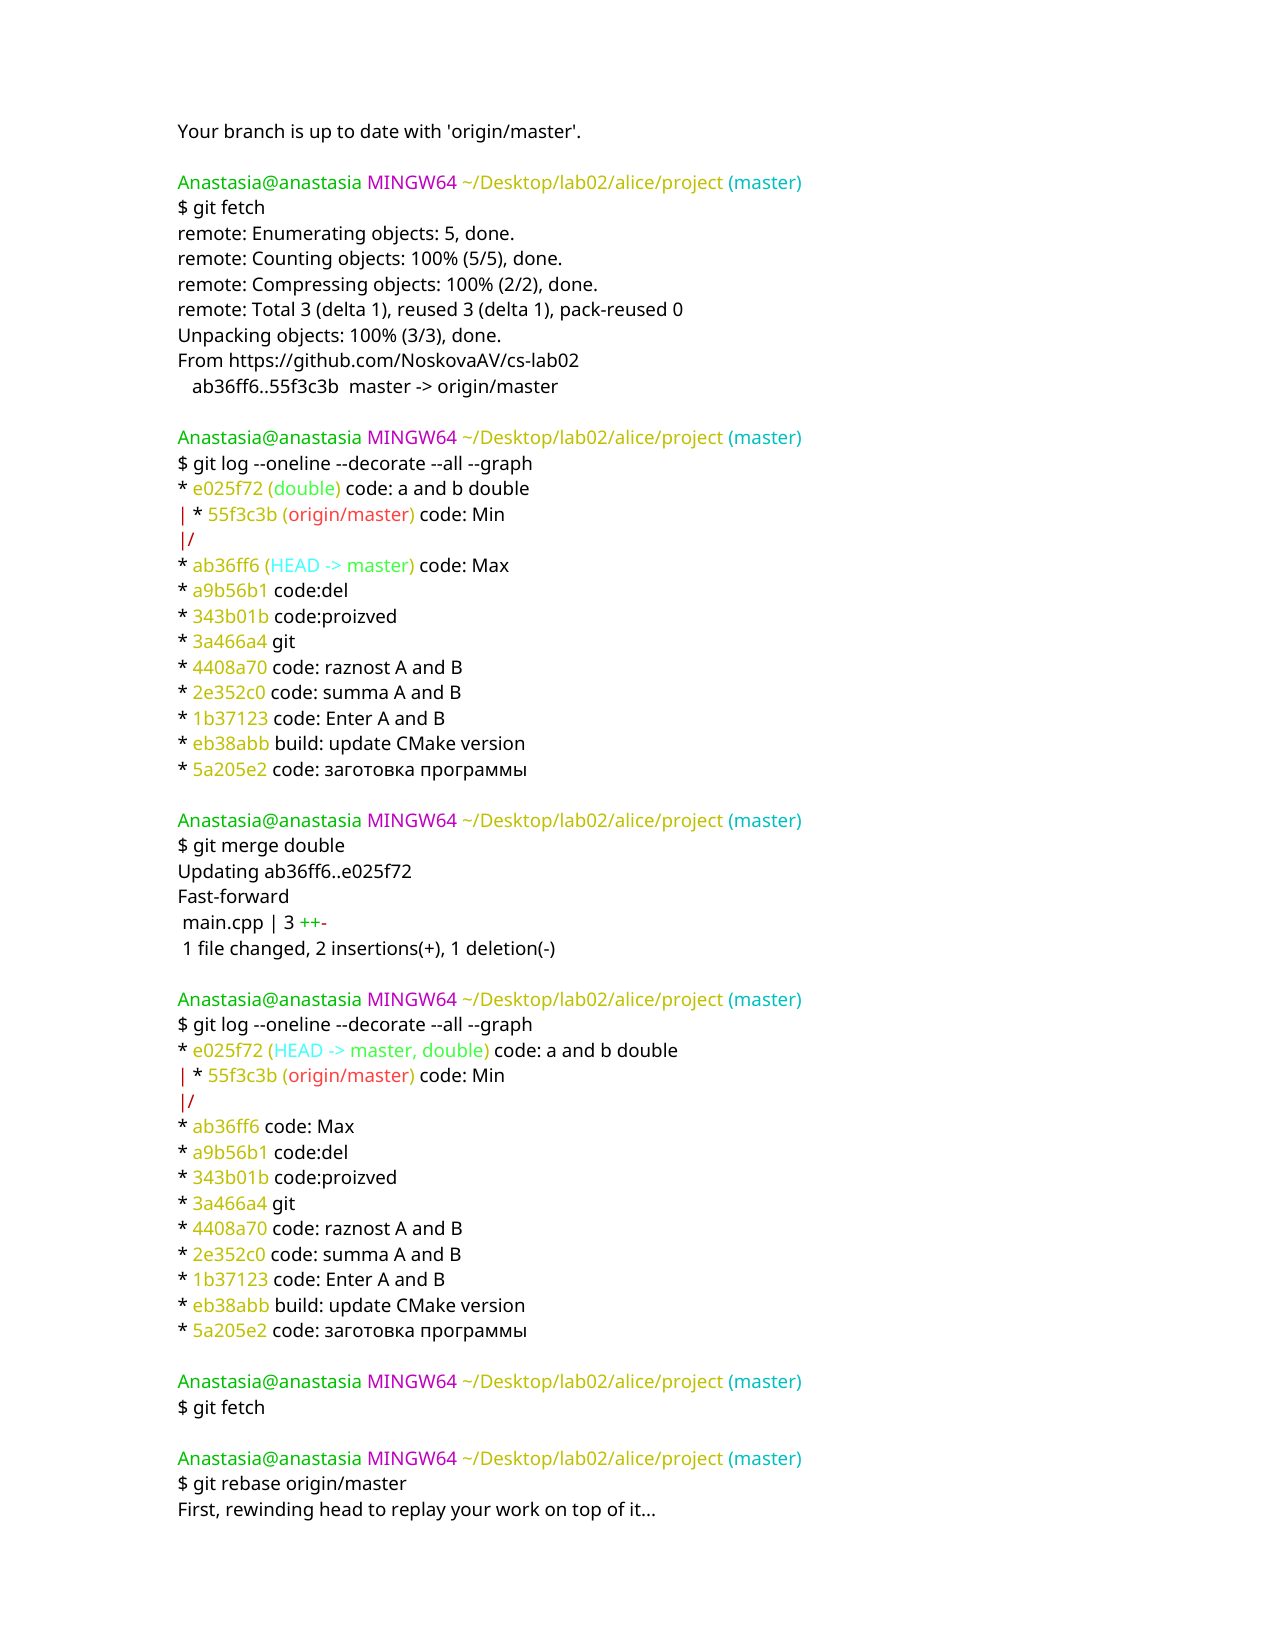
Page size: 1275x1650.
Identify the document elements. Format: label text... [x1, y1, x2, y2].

text * 4408a70 code: raznost A and B [177, 1216, 1186, 1241]
text From https://github.com/NoskovaAV/cs-lab02 [177, 348, 1186, 373]
text * e025f72 (HEAD -> master, double) code: a and b double [177, 1037, 1186, 1062]
text Fast-forward [177, 884, 1186, 909]
text $ git fetch [177, 195, 1186, 220]
text * 343b01b code:proizved [177, 603, 1186, 628]
text Anastasia@anastasia MINGW64 ~/Desktop/lab02/alice/project (master) [177, 807, 1186, 833]
text Your branch is up to date with 'origin/master'. [177, 118, 1186, 144]
text remote: Enumerating objects: 5, done. [177, 220, 1186, 246]
text * 1b37123 code: Enter A and B [177, 705, 1186, 731]
text * e025f72 (double) code: a and b double [177, 475, 1186, 501]
text First, rewinding head to replay your work on top of it... [177, 1496, 1186, 1522]
text * ab36ff6 (HEAD -> master) code: Max [177, 552, 1186, 577]
text Anastasia@anastasia MINGW64 ~/Desktop/lab02/alice/project (master) [177, 424, 1186, 450]
text ab36ff6..55f3c3b master -> origin/master [177, 373, 1186, 399]
text $ git fetch [177, 1394, 1186, 1420]
text * 5a205e2 code: заготовка программы [177, 1318, 1186, 1343]
text $ git log --oneline --decorate --all --graph [177, 1011, 1186, 1037]
text * 343b01b code:proizved [177, 1164, 1186, 1190]
text * 3a466a4 git [177, 628, 1186, 654]
text Anastasia@anastasia MINGW64 ~/Desktop/lab02/alice/project (master) [177, 1369, 1186, 1394]
text * a9b56b1 code:del [177, 577, 1186, 603]
text remote: Total 3 (delta 1), reused 3 (delta 1), pack-reused 0 [177, 297, 1186, 322]
text | * 55f3c3b (origin/master) code: Min [177, 1062, 1186, 1088]
text * eb38abb build: update CMake version [177, 1292, 1186, 1318]
text * a9b56b1 code:del [177, 1139, 1186, 1164]
text * 2e352c0 code: summa A and B [177, 679, 1186, 705]
text * ab36ff6 code: Max [177, 1113, 1186, 1139]
text * eb38abb build: update CMake version [177, 731, 1186, 756]
text |/ [177, 526, 1186, 552]
text * 1b37123 code: Enter A and B [177, 1267, 1186, 1292]
text Unpacking objects: 100% (3/3), done. [177, 322, 1186, 348]
text Anastasia@anastasia MINGW64 ~/Desktop/lab02/alice/project (master) [177, 986, 1186, 1011]
text $ git merge double [177, 833, 1186, 858]
text $ git log --oneline --decorate --all --graph [177, 450, 1186, 475]
text * 4408a70 code: raznost A and B [177, 654, 1186, 679]
text * 2e352c0 code: summa A and B [177, 1241, 1186, 1267]
text main.cpp | 3 ++- [177, 909, 1186, 935]
text remote: Compressing objects: 100% (2/2), done. [177, 271, 1186, 297]
text 1 file changed, 2 insertions(+), 1 deletion(-) [177, 935, 1186, 960]
text Anastasia@anastasia MINGW64 ~/Desktop/lab02/alice/project (master) [177, 1445, 1186, 1471]
text Anastasia@anastasia MINGW64 ~/Desktop/lab02/alice/project (master) [177, 169, 1186, 195]
text remote: Counting objects: 100% (5/5), done. [177, 246, 1186, 271]
text $ git rebase origin/master [177, 1471, 1186, 1496]
text |/ [177, 1088, 1186, 1113]
text | * 55f3c3b (origin/master) code: Min [177, 501, 1186, 526]
text * 3a466a4 git [177, 1190, 1186, 1216]
text * 5a205e2 code: заготовка программы [177, 756, 1186, 782]
text Updating ab36ff6..e025f72 [177, 858, 1186, 884]
